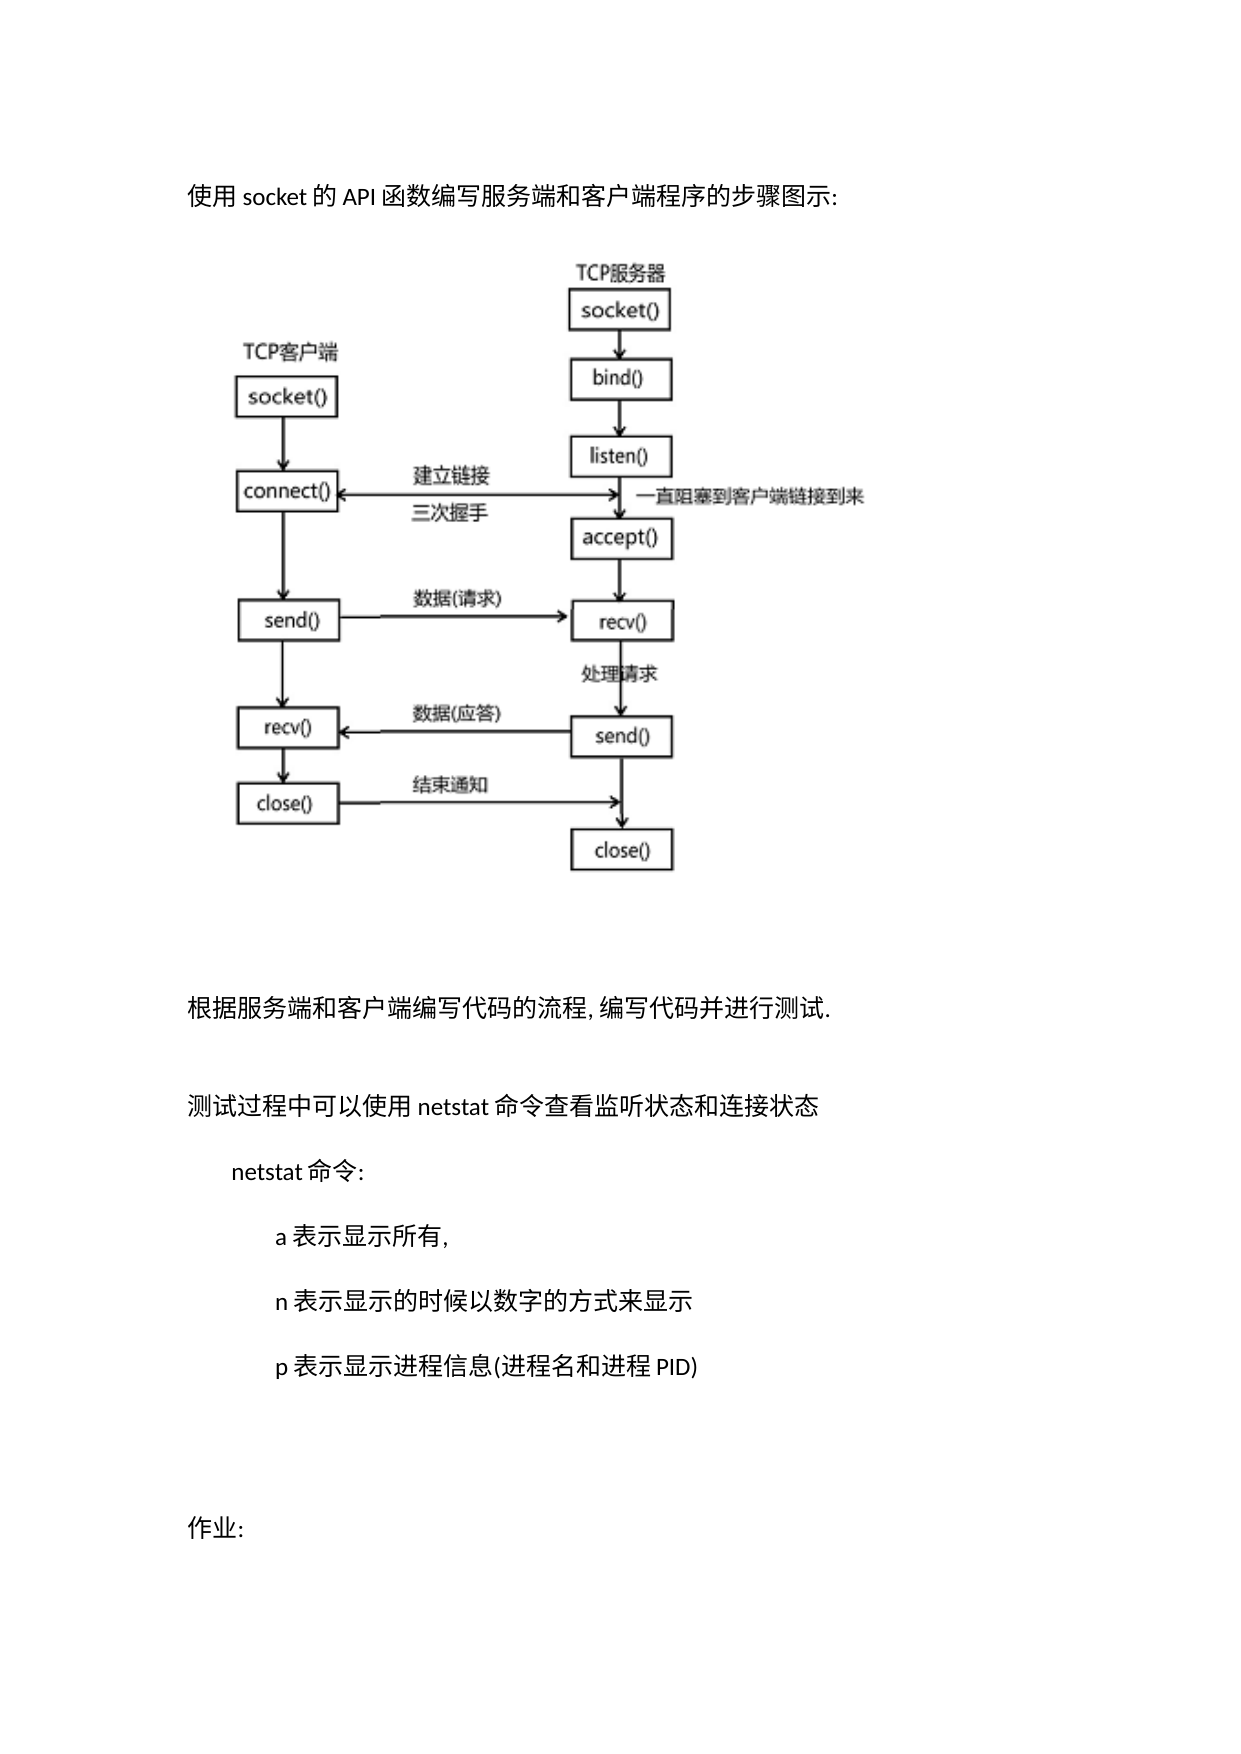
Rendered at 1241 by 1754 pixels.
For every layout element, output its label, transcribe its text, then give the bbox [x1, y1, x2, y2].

text p表示显示进程信息(进程名和进程PID) [231, 1332, 1053, 1397]
text 作业: [187, 1494, 1053, 1559]
text 测试过程中可以使用netstat命令查看监听状态和连接状态 [187, 1072, 1053, 1137]
text netstat命令: [187, 1137, 1053, 1202]
text 根据服务端和客户端编写代码的流程, 编写代码并进行测试. [187, 974, 1053, 1039]
text a表示显示所有, [231, 1202, 1053, 1267]
text n表示显示的时候以数字的方式来显示 [231, 1267, 1053, 1332]
text 使用socket的API函数编写服务端和客户端程序的步骤图示: [187, 162, 1053, 227]
picture [187, 259, 865, 880]
